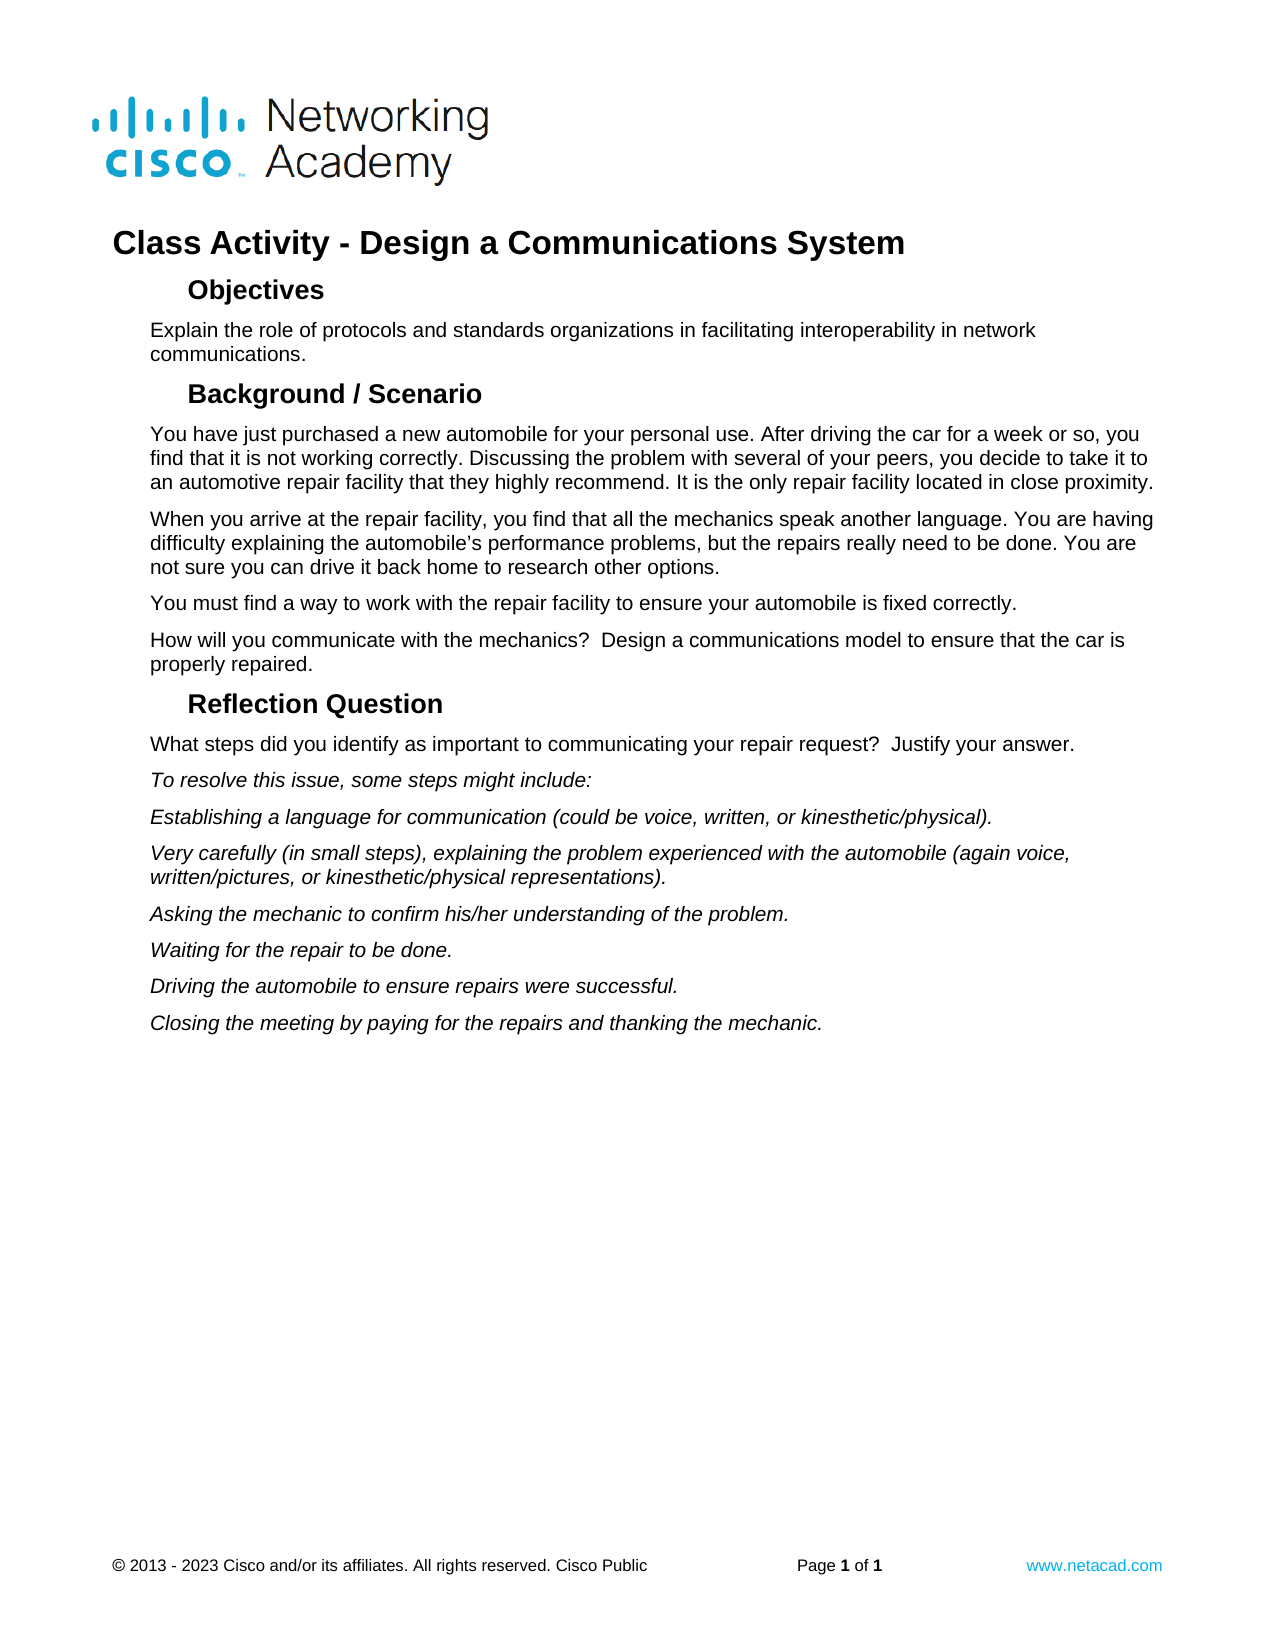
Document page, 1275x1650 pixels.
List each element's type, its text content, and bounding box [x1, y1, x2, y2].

text To resolve this issue, some steps might include: [150, 768, 1162, 792]
text What steps did you identify as important to communicating your repair request? Justify your answer. [150, 732, 1162, 756]
text You have just purchased a new automobile for your personal use. After driving the car for a week or so, you find that it is not working correctly. Discussing the problem with several of your peers, you decide to take it to an automotive repair facility that they highly recommend. It is the only repair facility located in close proximity. [150, 422, 1162, 494]
text Very carefully (in small steps), explaining the problem experienced with the automobile (again voice, written/pictures, or kinesthetic/physical representations). [150, 841, 1162, 889]
subtitle Objectives [112, 274, 1162, 306]
picture [82, 81, 507, 214]
text When you arrive at the repair facility, you find that all the mechanics speak another language. You are having difficulty explaining the automobile’s performance problems, but the repairs really need to be done. You are not sure you can drive it back home to research other options. [150, 507, 1162, 578]
text Asking the mechanic to confirm his/her understanding of the problem. [150, 901, 1162, 925]
text Driving the automobile to ensure repairs were successful. [150, 974, 1162, 998]
text You must find a way to work with the repair facility to ensure your automobile is fixed correctly. [150, 591, 1162, 615]
subtitle Reflection Question [112, 688, 1162, 719]
subtitle Background / Scenario [112, 378, 1162, 410]
text Explain the role of protocols and standards organizations in facilitating interoperability in network communications. [150, 318, 1162, 366]
text Establishing a language for communication (could be voice, written, or kinesthetic/physical). [150, 804, 1162, 828]
text Closing the meeting by paying for the repairs and thanking the mechanic. [150, 1011, 1162, 1035]
text How will you communicate with the mechanics? Design a communications model to ensure that the car is properly repaired. [150, 627, 1162, 675]
text Waiting for the repair to be done. [150, 938, 1162, 962]
